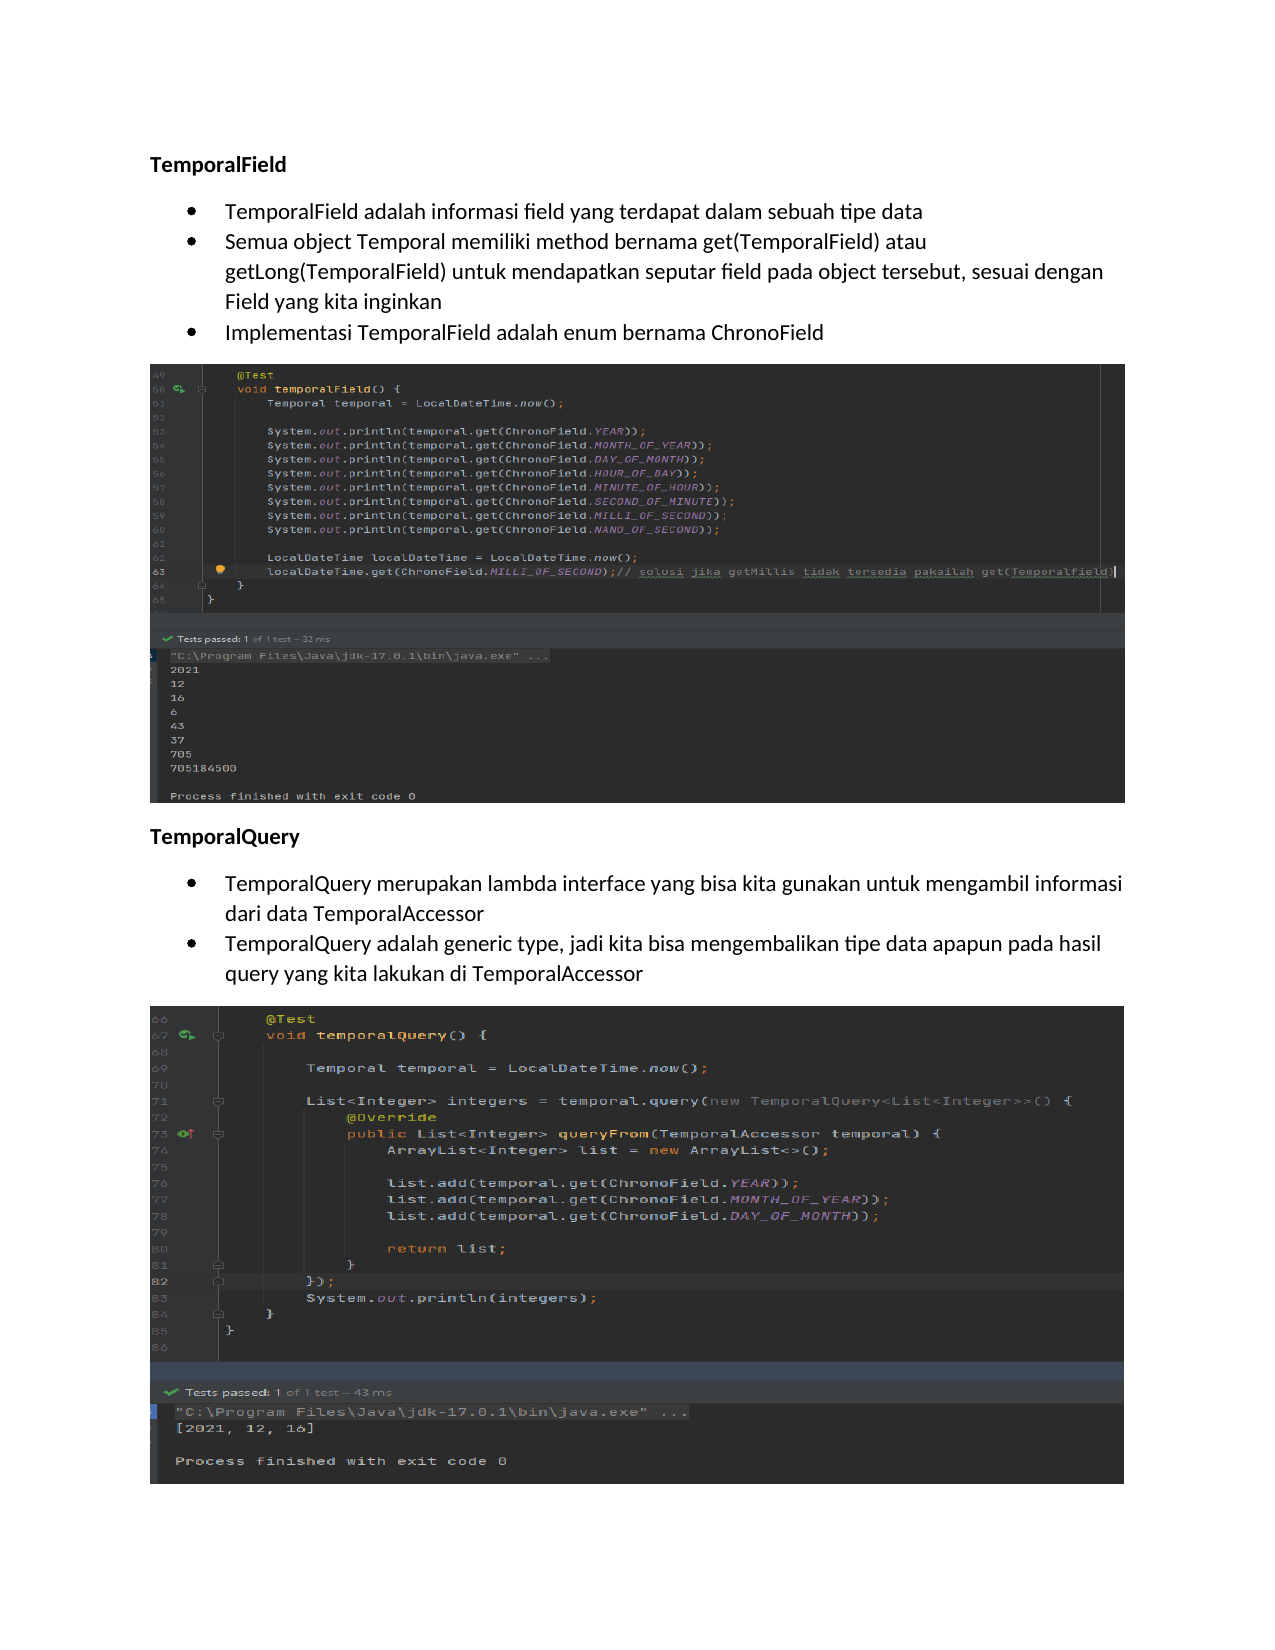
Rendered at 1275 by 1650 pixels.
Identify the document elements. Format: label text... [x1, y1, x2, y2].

list TemporalField adalah informasi field yang terdapat dalam sebuah tipe data [187, 197, 1125, 225]
list Implementasi TemporalField adalah enum bernama ChronoField [187, 318, 1125, 346]
picture [150, 364, 1125, 803]
list Semua object Temporal memiliki method bernama get(TemporalField) atau getLong(TemporalField) untuk mendapatkan seputar field pada object tersebut, sesuai dengan Field yang kita inginkan [187, 227, 1125, 316]
text TemporalQuery [150, 822, 1125, 850]
text TemporalField [150, 150, 1125, 178]
list TemporalQuery merupakan lambda interface yang bisa kita gunakan untuk mengambil informasi dari data TemporalAccessor [187, 869, 1125, 927]
picture [150, 1006, 1124, 1484]
list TemporalQuery adalah generic type, jadi kita bisa mengembalikan tipe data apapun pada hasil query yang kita lakukan di TemporalAccessor [187, 929, 1125, 987]
